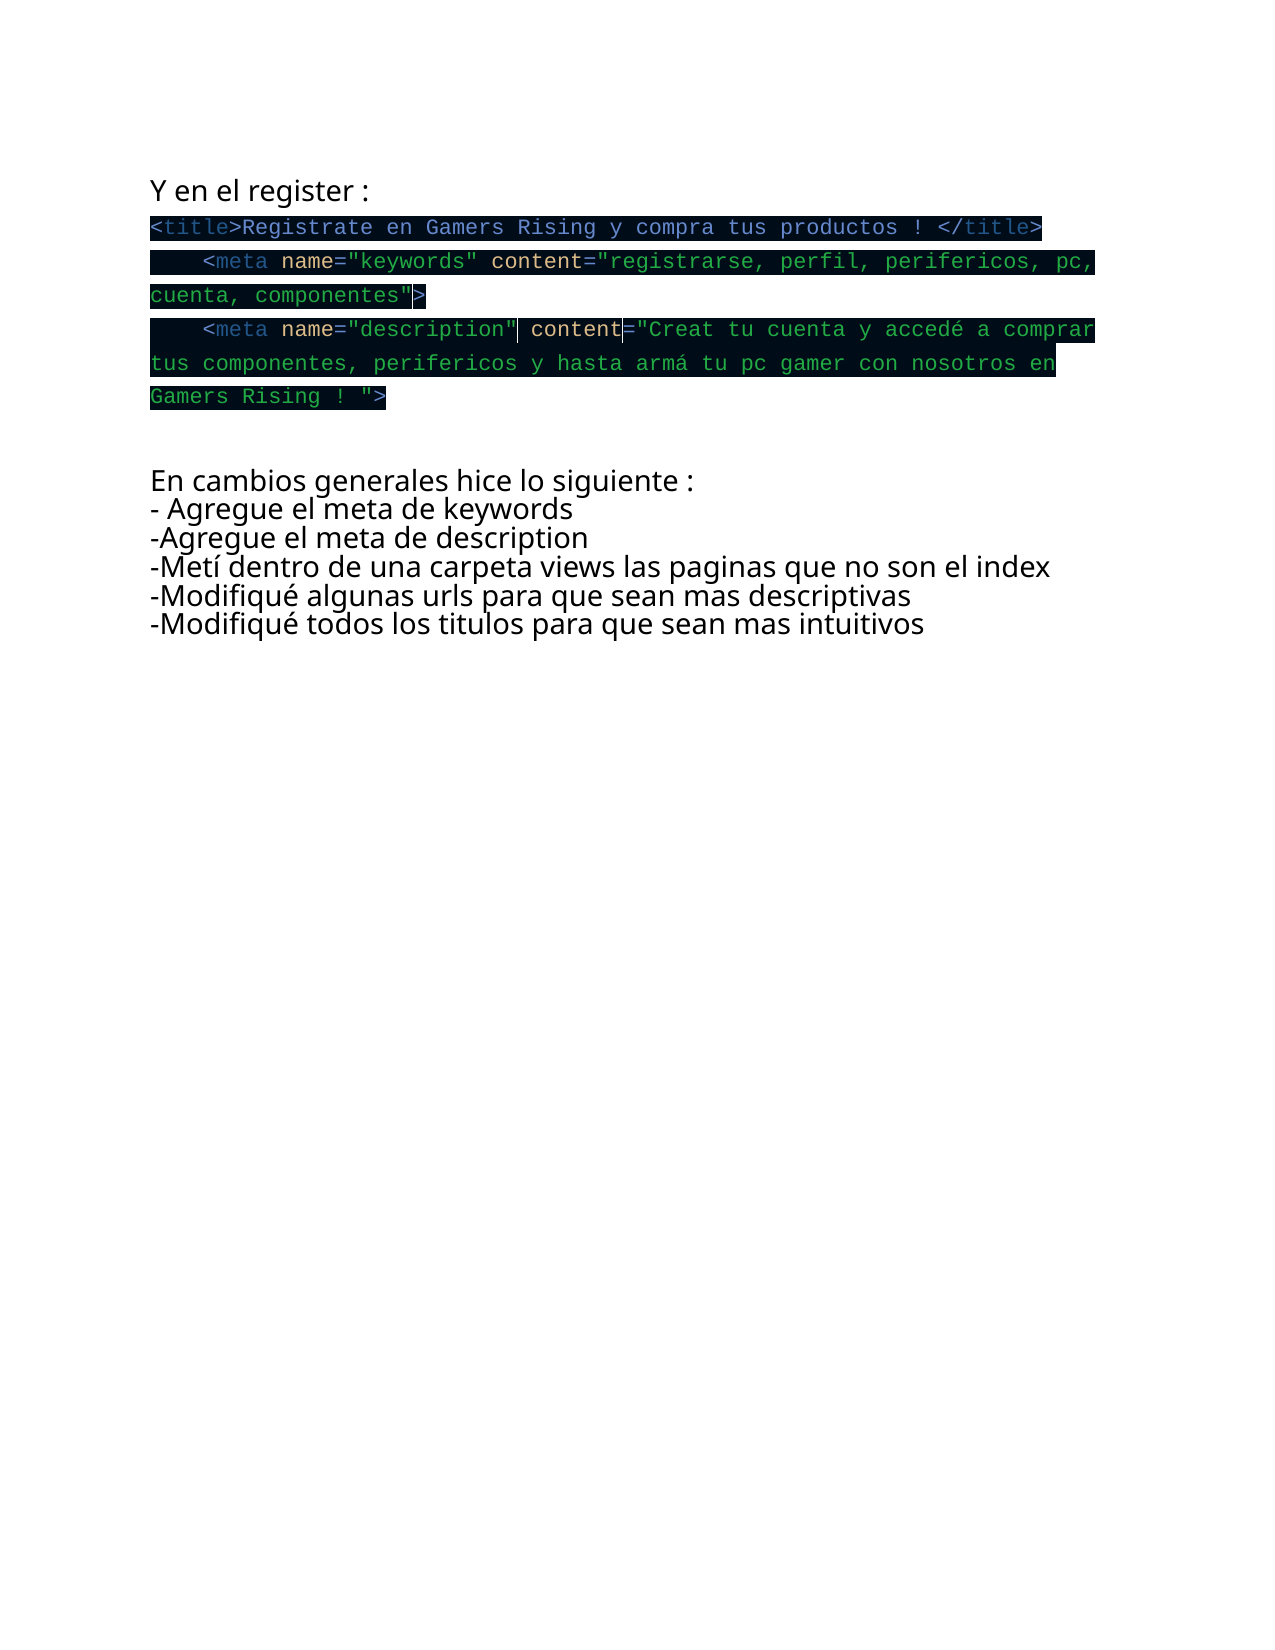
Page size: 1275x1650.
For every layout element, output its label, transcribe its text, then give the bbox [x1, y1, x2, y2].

text -Metí dentro de una carpeta views las paginas que no son el index [150, 554, 1125, 583]
text Y en el register : [150, 179, 1125, 207]
text -Agregue el meta de description [150, 526, 1125, 554]
text En cambios generales hice lo siguiente : [150, 468, 1125, 497]
text <title>Registrate en Gamers Rising y compra tus productos ! </title> [150, 207, 1125, 241]
text <meta name="description" content="Creat tu cuenta y accedé a comprar tus componentes, perifericos y hasta armá tu pc gamer con nosotros en Gamers Rising ! "> [150, 309, 1125, 411]
text -Modifiqué todos los titulos para que sean mas intuitivos [150, 612, 1125, 641]
text <meta name="keywords" content="registrarse, perfil, perifericos, pc, cuenta, componentes"> [150, 241, 1125, 309]
text -Modifiqué algunas urls para que sean mas descriptivas [150, 583, 1125, 612]
text - Agregue el meta de keywords [150, 497, 1125, 526]
